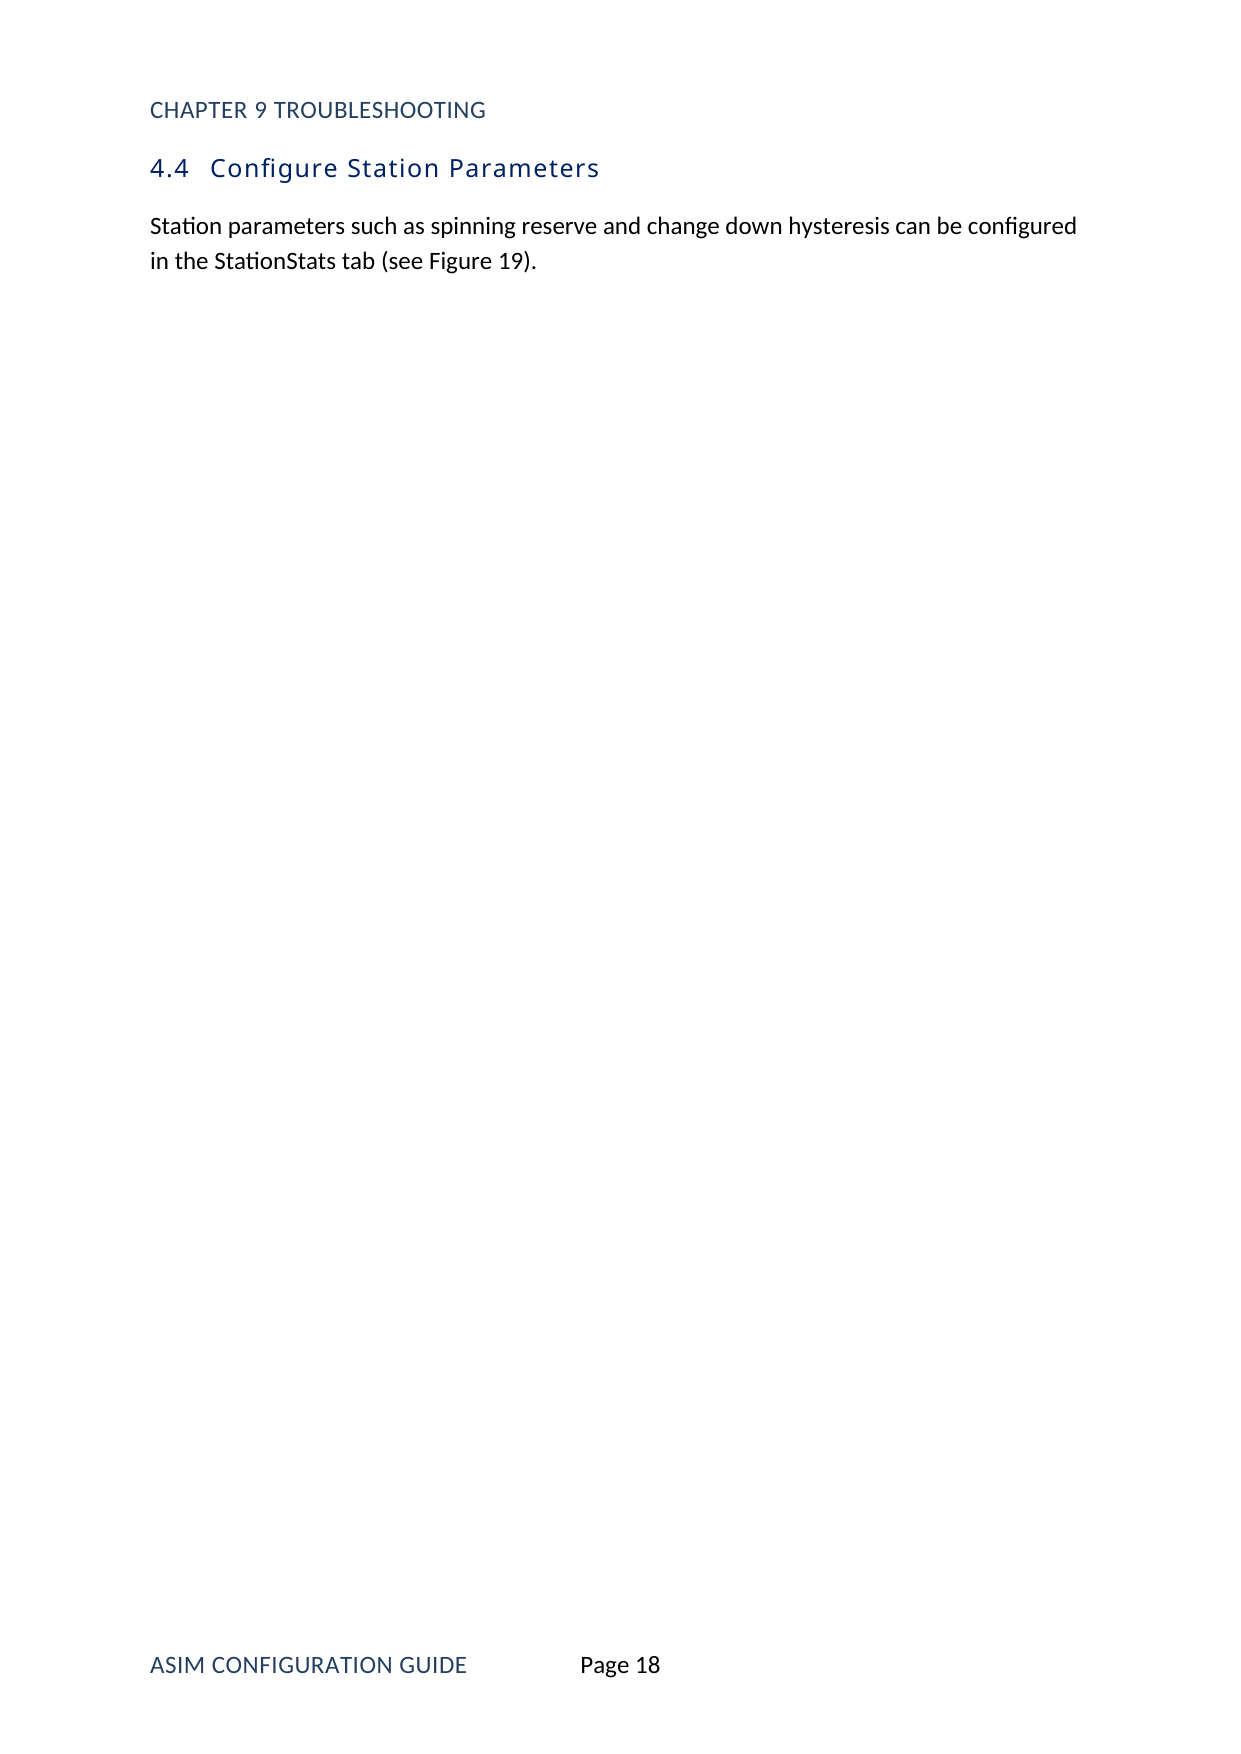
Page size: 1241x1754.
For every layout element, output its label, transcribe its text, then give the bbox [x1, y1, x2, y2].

subtitle Configure Station Parameters [150, 150, 1090, 184]
text Station parameters such as spinning reserve and change down hysteresis can be configured in the StationStats tab (see Figure 20). [150, 210, 1090, 276]
